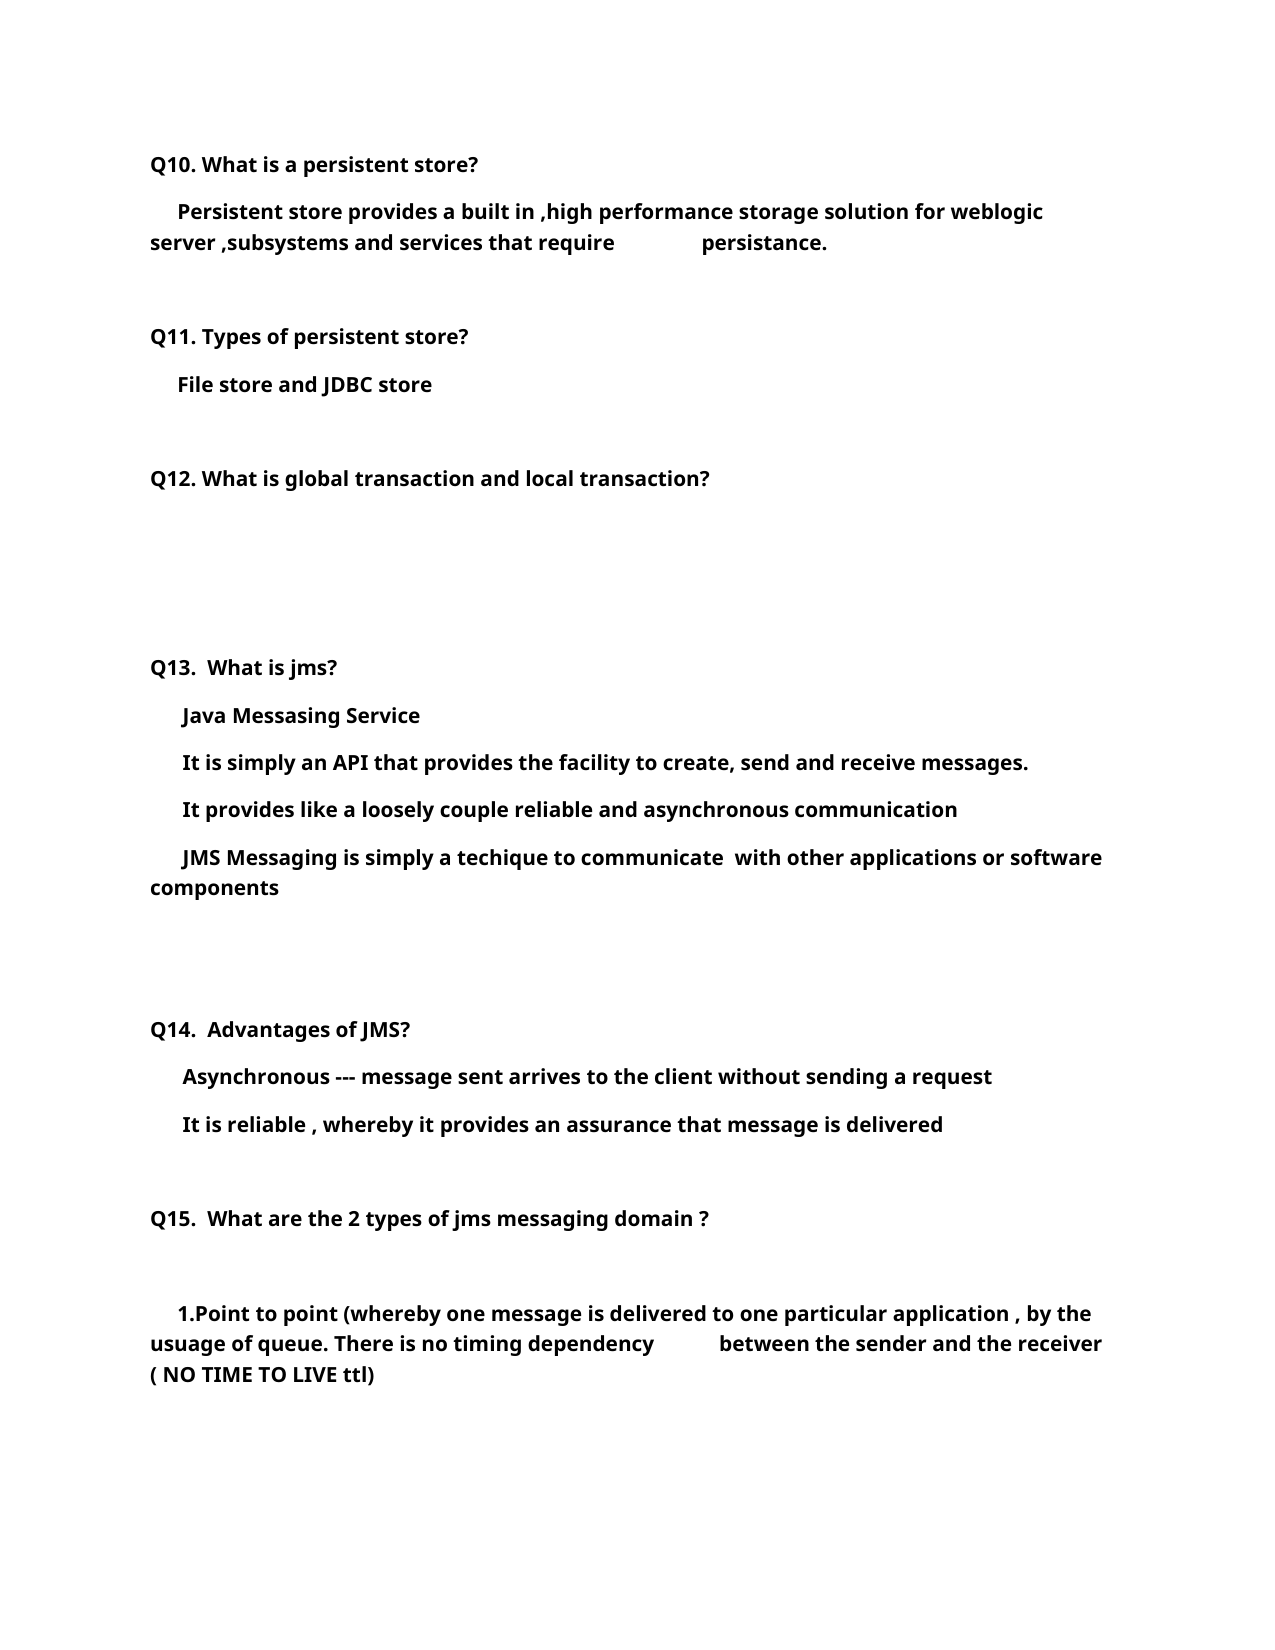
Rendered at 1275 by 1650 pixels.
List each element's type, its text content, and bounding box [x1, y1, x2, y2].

text Q12. What is global transaction and local transaction? [150, 464, 1125, 493]
text Asynchronous --- message sent arrives to the client without sending a request [150, 1062, 1125, 1091]
text Persistent store provides a built in ,high performance storage solution for weblogic server ,subsystems and services that require persistance. [150, 197, 1125, 256]
text JMS Messaging is simply a techique to communicate with other applications or software components [150, 843, 1125, 902]
text Q10. What is a persistent store? [150, 150, 1125, 178]
text Q11. Types of persistent store? [150, 322, 1125, 351]
text Q14. Advantages of JMS? [150, 1015, 1125, 1044]
text It provides like a loosely couple reliable and asynchronous communication [150, 795, 1125, 824]
text Q13. What is jms? [150, 653, 1125, 682]
text It is simply an API that provides the facility to create, send and receive messages. [150, 748, 1125, 777]
text Java Messasing Service [150, 701, 1125, 729]
text File store and JDBC store [150, 370, 1125, 398]
text 1.Point to point (whereby one message is delivered to one particular application , by the usuage of queue. There is no timing dependency between the sender and the receiver ( NO TIME TO LIVE ttl) [150, 1299, 1125, 1389]
text Q15. What are the 2 types of jms messaging domain ? [150, 1204, 1125, 1233]
text It is reliable , whereby it provides an assurance that message is delivered [150, 1110, 1125, 1138]
